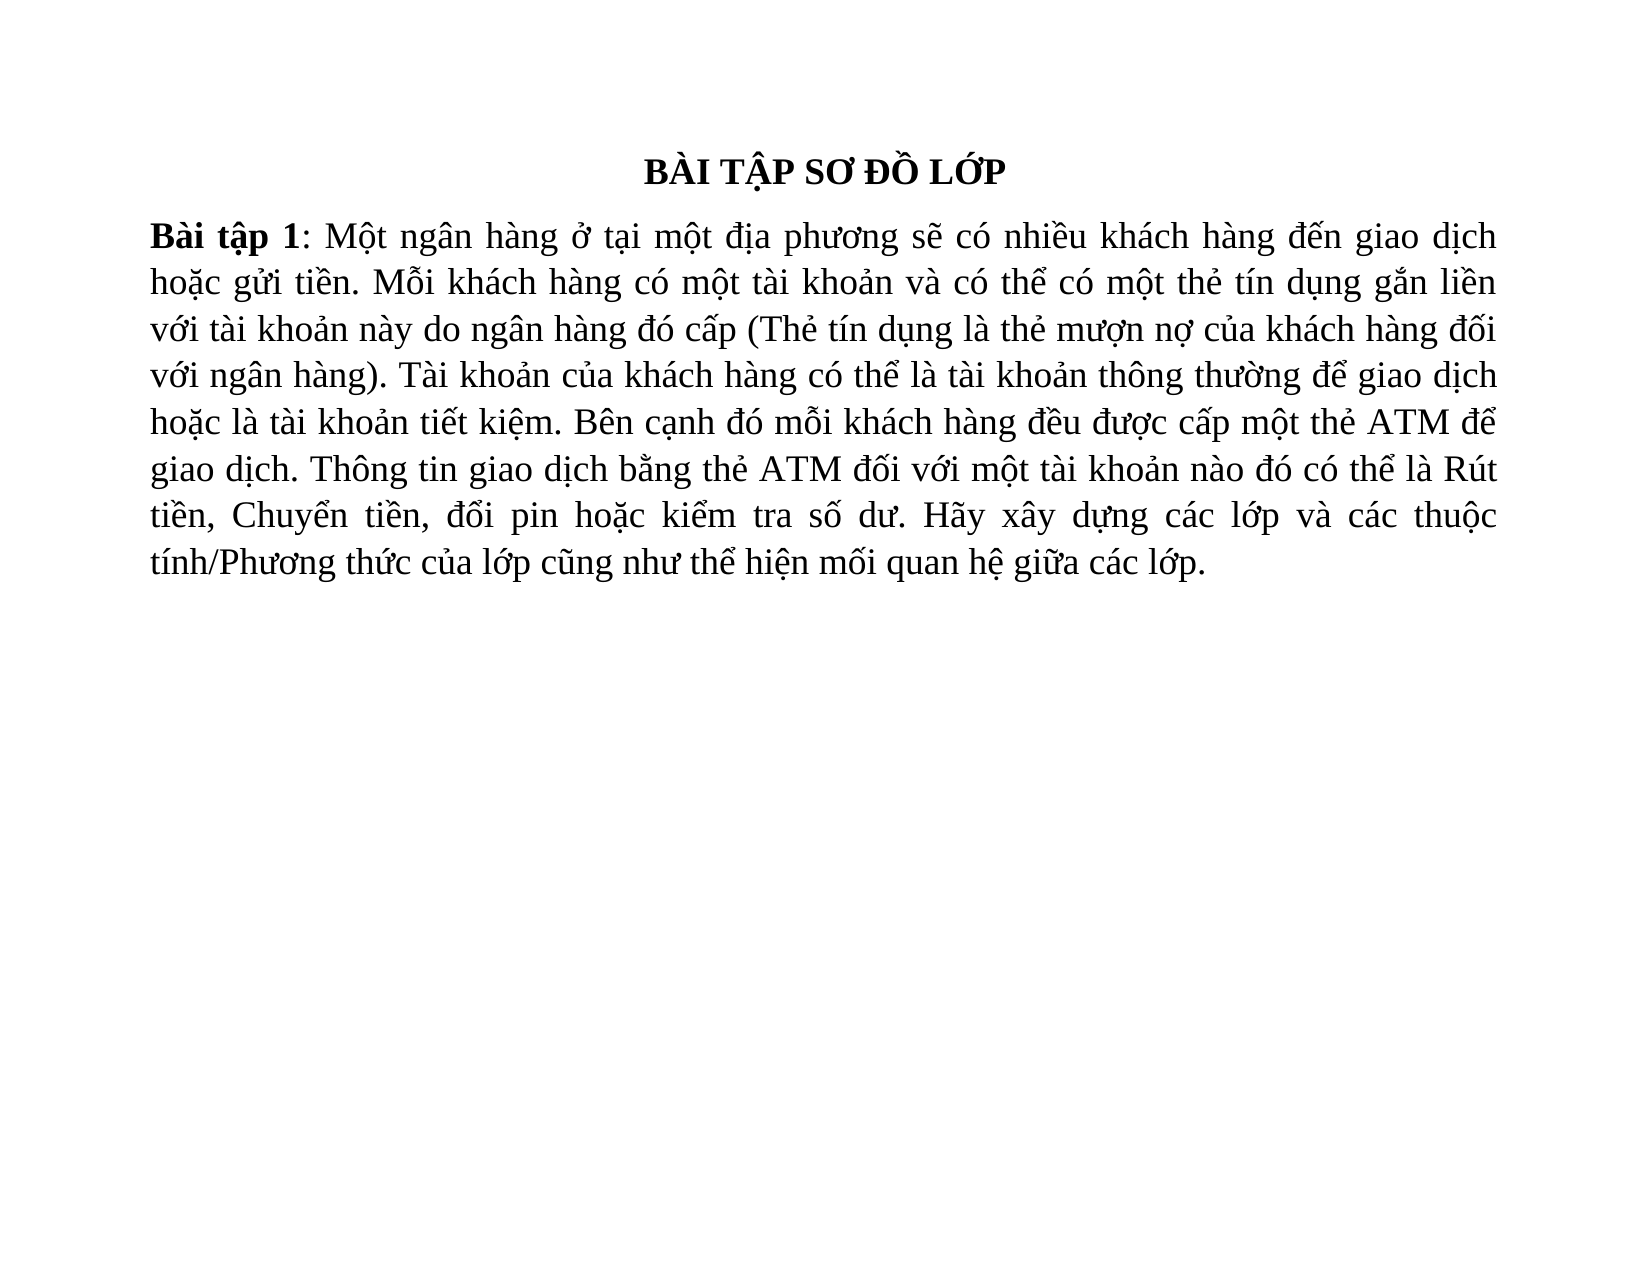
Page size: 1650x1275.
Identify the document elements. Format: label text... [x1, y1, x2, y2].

text BÀI TẬP SƠ ĐỒ LỚP [150, 150, 1500, 193]
text Bài tập 1: Một ngân hàng ở tại một địa phương sẽ có nhiều khách hàng đến giao dịch hoặc gửi tiền. Mỗi khách hàng có một tài khoản và có thể có một thẻ tín dụng gắn liền với tài khoản này do ngân hàng đó cấp (Thẻ tín dụng là thẻ mượn nợ của khách hàng đối với ngân hàng). Tài khoản của khách hàng có thể là tài khoản thông thường để giao dịch hoặc là tài khoản tiết kiệm. Bên cạnh đó mỗi khách hàng đều được cấp một thẻ ATM để giao dịch. Thông tin giao dịch bằng thẻ ATM đối với một tài khoản nào đó có thể là Rút tiền, Chuyển tiền, đổi pin hoặc kiểm tra số dư. Hãy xây dựng các lớp và các thuộc tính/Phương thức của lớp cũng như thể hiện mối quan hệ giữa các lớp. [150, 213, 1500, 582]
